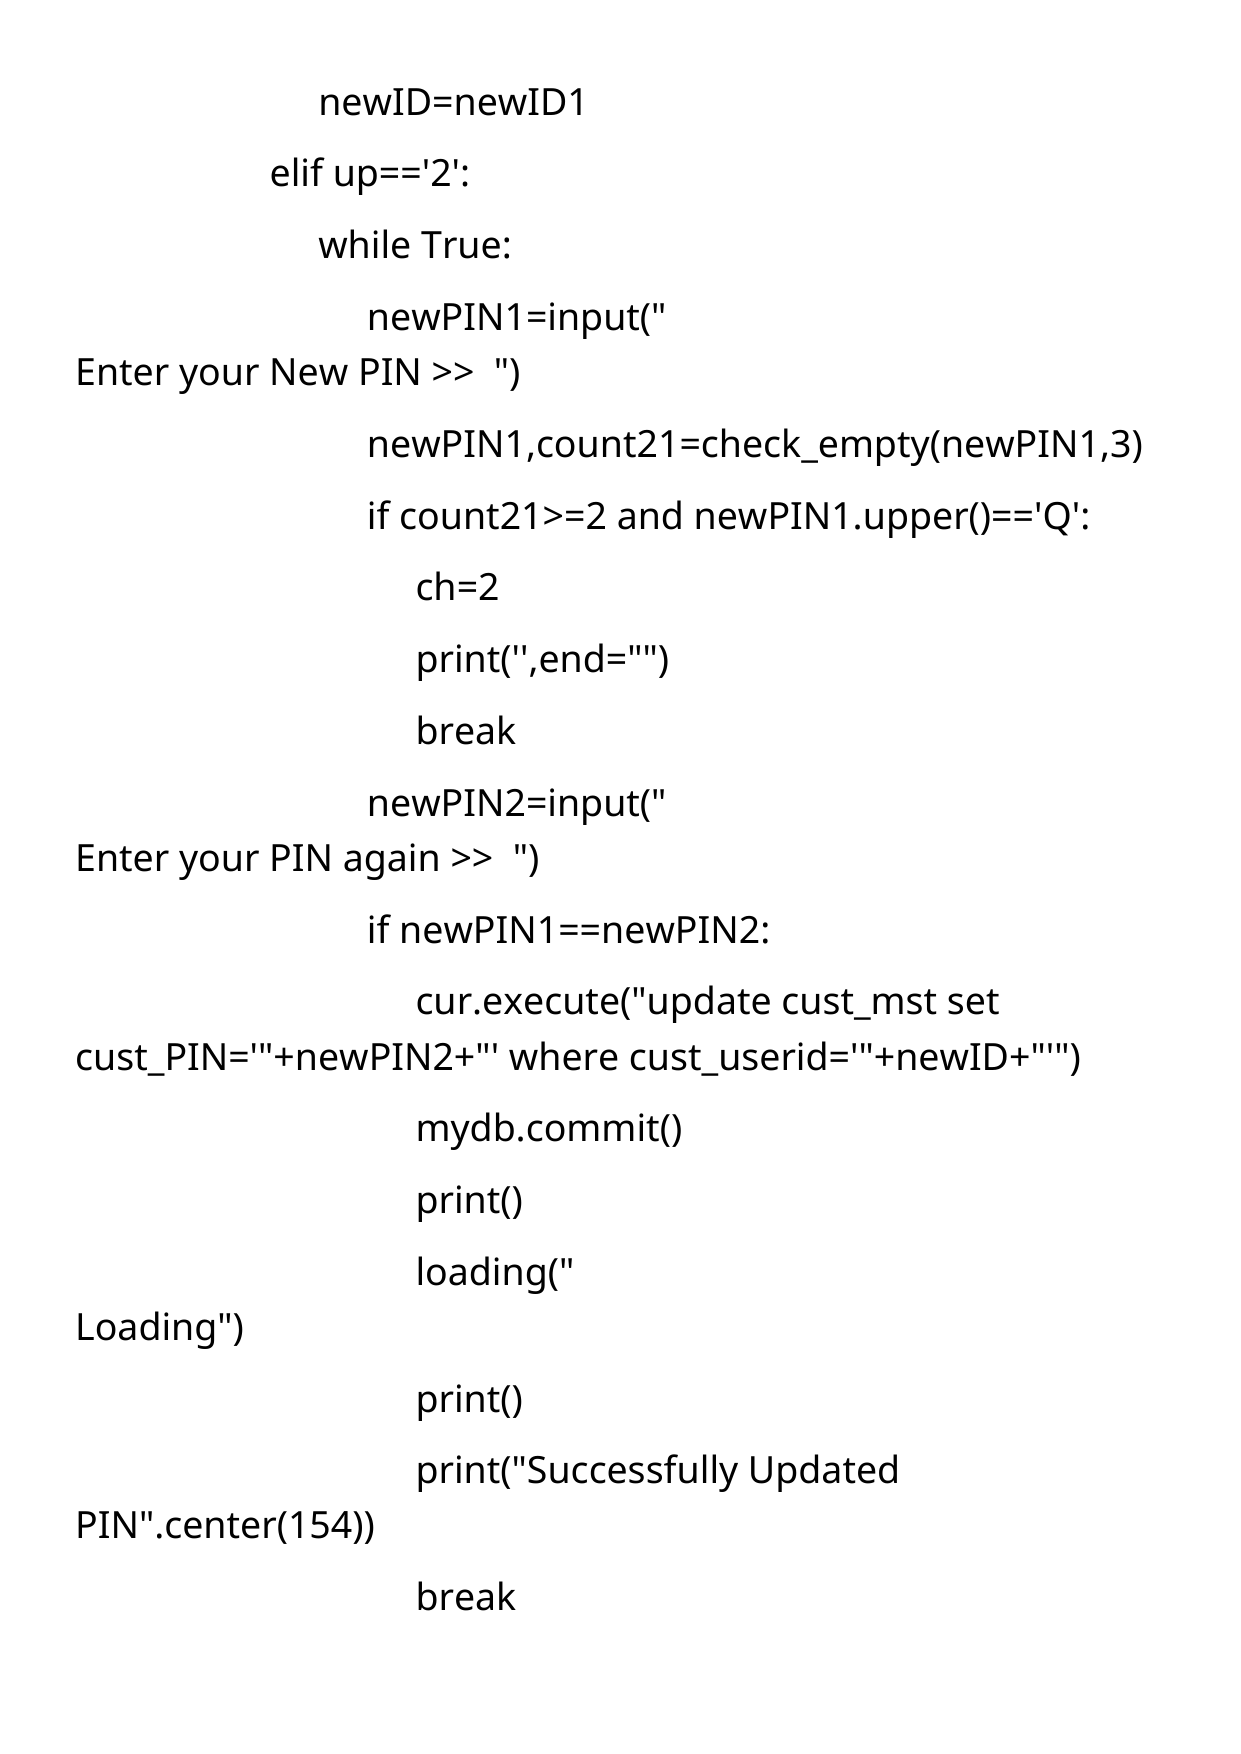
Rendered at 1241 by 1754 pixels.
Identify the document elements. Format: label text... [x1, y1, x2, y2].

text newPIN1=input(" Enter your New PIN >> ") [75, 290, 1165, 396]
text newID=newID1 [75, 75, 1165, 126]
text if count21>=2 and newPIN1.upper()=='Q': [75, 489, 1165, 540]
text print("Successfully Updated PIN".center(154)) [75, 1444, 1165, 1550]
text print() [75, 1173, 1165, 1224]
text cur.execute("update cust_mst set cust_PIN='"+newPIN2+"' where cust_userid='"+newID+"'") [75, 975, 1165, 1081]
text print() [75, 1372, 1165, 1423]
text print('',end="") [75, 632, 1165, 683]
text while True: [75, 218, 1165, 269]
text loading(" Loading") [75, 1245, 1165, 1351]
text elif up=='2': [75, 147, 1165, 198]
text newPIN1,count21=check_empty(newPIN1,3) [75, 417, 1165, 468]
text break [75, 1571, 1165, 1622]
text ch=2 [75, 561, 1165, 612]
text mydb.commit() [75, 1102, 1165, 1153]
text newPIN2=input(" Enter your PIN again >> ") [75, 776, 1165, 882]
text break [75, 704, 1165, 755]
text if newPIN1==newPIN2: [75, 903, 1165, 954]
